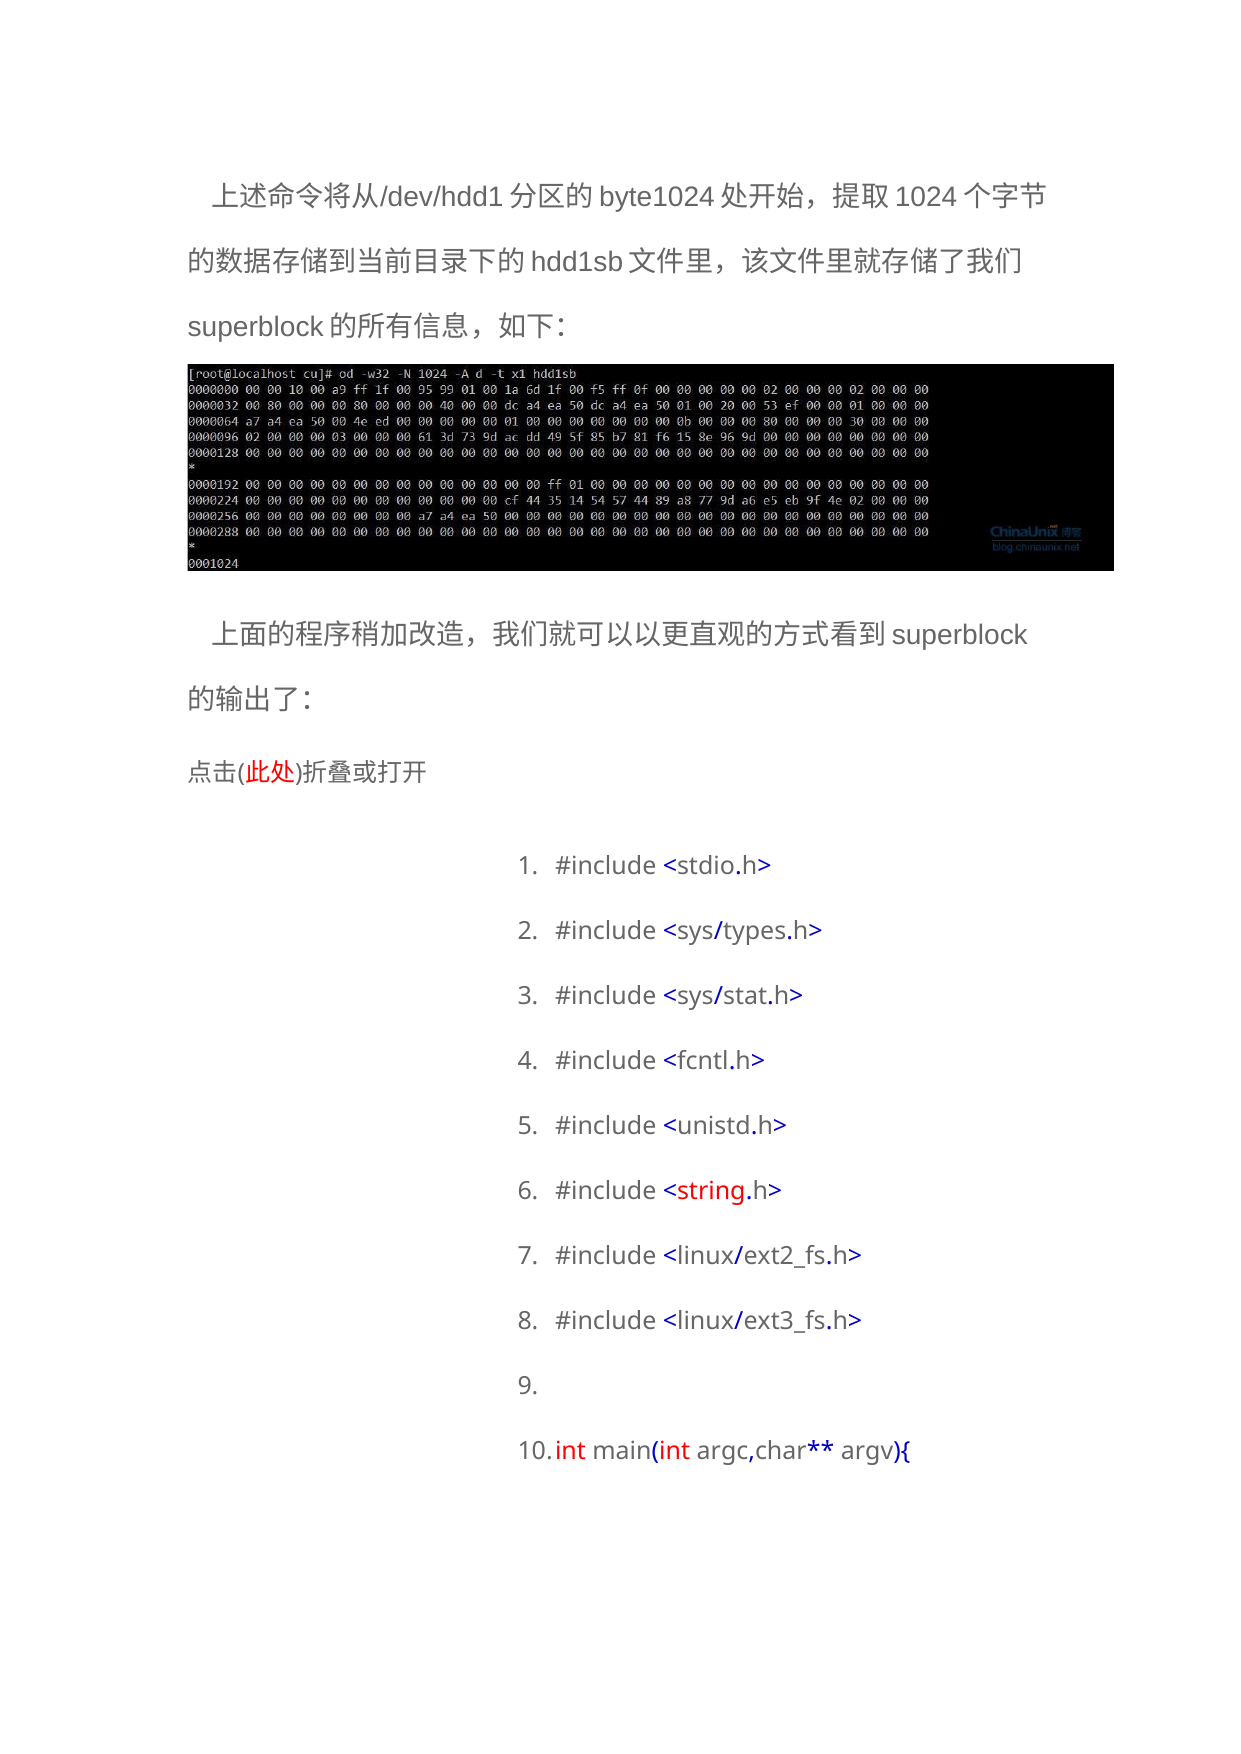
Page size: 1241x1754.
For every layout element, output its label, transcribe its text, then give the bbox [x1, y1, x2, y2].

list #include <stdio.h> [517, 832, 1053, 897]
text 点击(此处)折叠或打开 [187, 738, 1053, 803]
list int main(int argc,char** argv){ [517, 1417, 1053, 1482]
list #include <linux/ext2_fs.h> [517, 1222, 1053, 1287]
picture [187, 364, 1114, 571]
list #include <string.h> [517, 1157, 1053, 1222]
list #include <linux/ext3_fs.h> [517, 1287, 1053, 1352]
list #include <sys/types.h> [517, 897, 1053, 962]
list #include <unistd.h> [517, 1092, 1053, 1157]
text 上面的程序稍加改造，我们就可以以更直观的方式看到superblock的输出了： [187, 600, 1053, 730]
list #include <fcntl.h> [517, 1027, 1053, 1092]
list #include <sys/stat.h> [517, 962, 1053, 1027]
text 上述命令将从/dev/hdd1分区的byte1024处开始，提取1024个字节的数据存储到当前目录下的hdd1sb文件里，该文件里就存储了我们superblock的所有信息，如下： [187, 162, 1053, 357]
